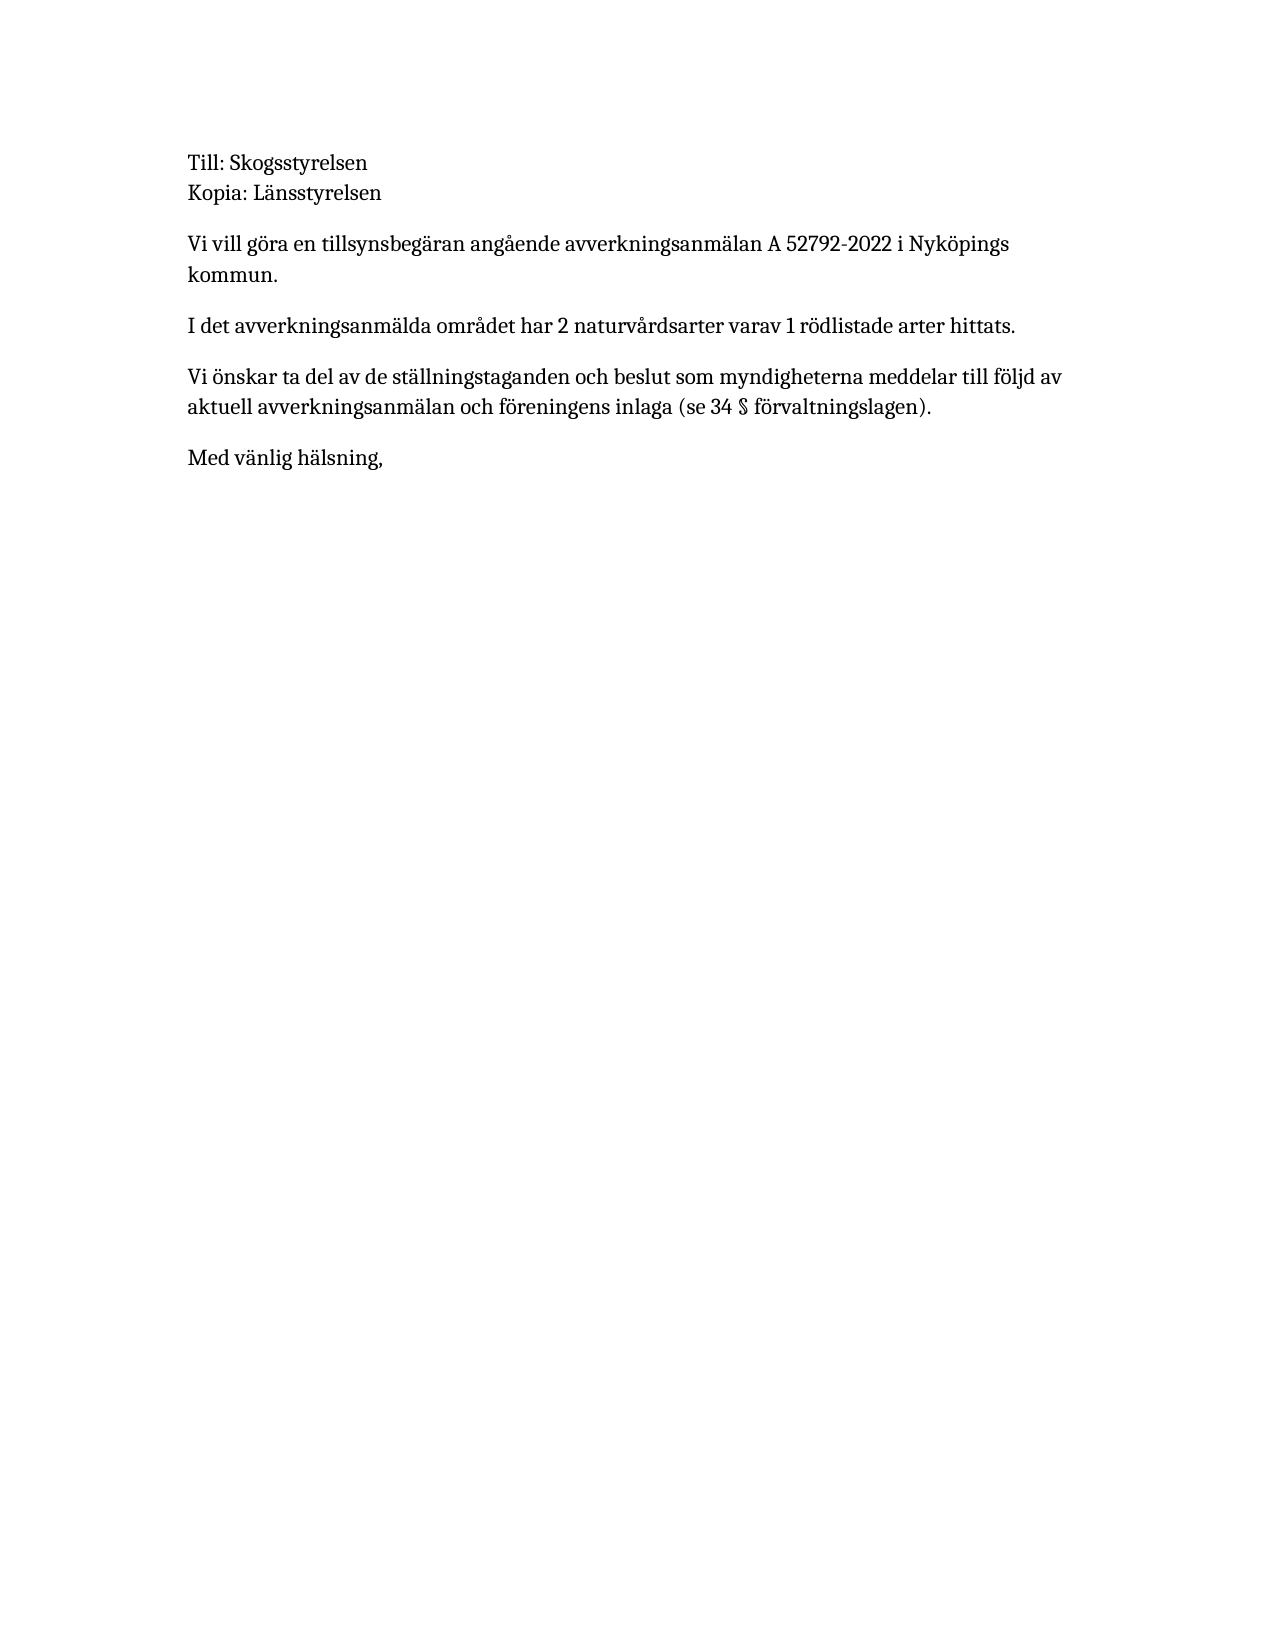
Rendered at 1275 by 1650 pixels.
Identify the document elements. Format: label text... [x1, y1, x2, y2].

text Vi önskar ta del av de ställningstaganden och beslut som myndigheterna meddelar till följd av aktuell avverkningsanmälan och föreningens inlaga (se 34 § förvaltningslagen). [187, 363, 1087, 420]
text Med vänlig hälsning, [187, 445, 1087, 501]
text Vi vill göra en tillsynsbegäran angående avverkningsanmälan A 52792-2022 i Nyköpings kommun. [187, 231, 1087, 288]
text Till: Skogsstyrelsen Kopia: Länsstyrelsen [187, 150, 1087, 207]
text I det avverkningsanmälda området har 2 naturvårdsarter varav 1 rödlistade arter hittats. [187, 312, 1087, 339]
